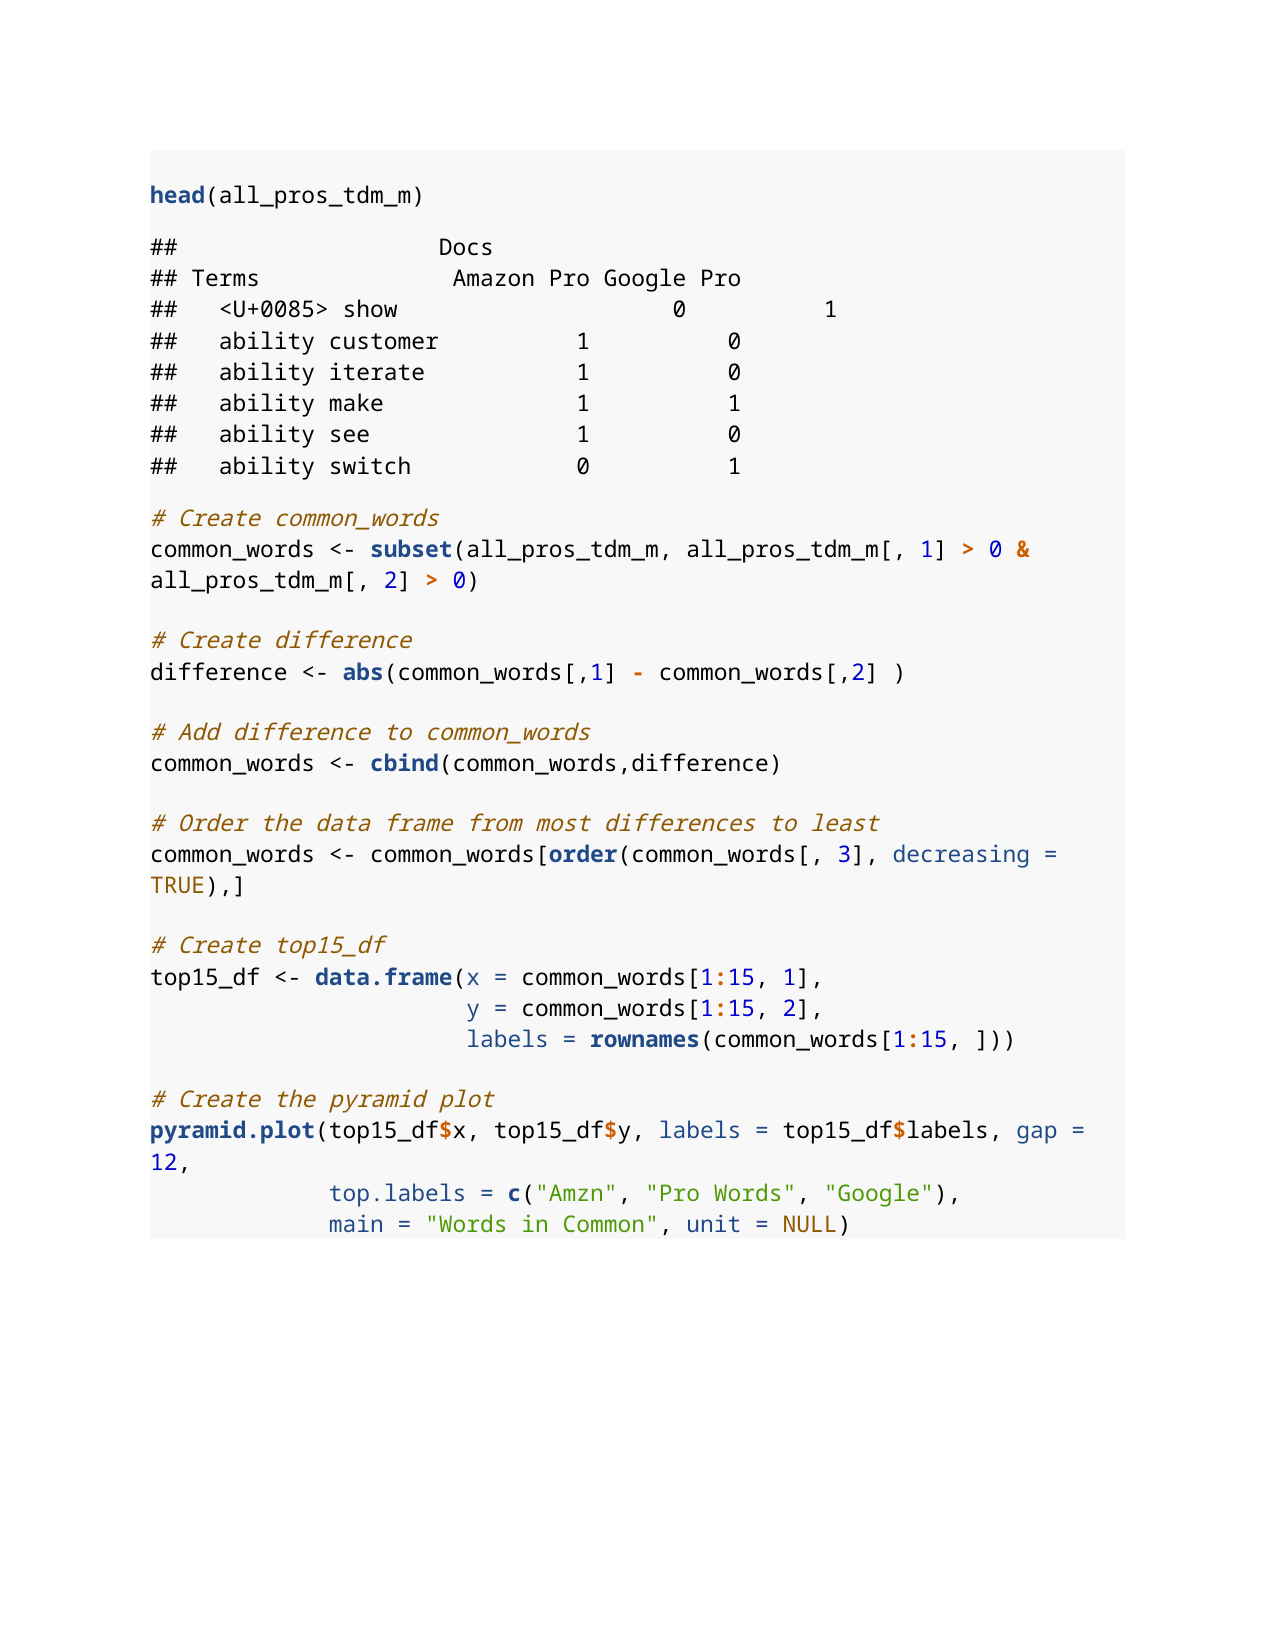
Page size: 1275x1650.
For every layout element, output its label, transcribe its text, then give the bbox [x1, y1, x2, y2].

text ## Docs ## Terms Amazon Pro Google Pro ## <U+0085> show 0 1 ## ability customer 1 0 ## ability iterate 1 0 ## ability make 1 1 ## ability see 1 0 ## ability switch 0 1 [150, 231, 1125, 481]
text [150, 150, 1125, 210]
text # Create common_words common_words <- subset(all_pros_tdm_m, all_pros_tdm_m[, 1] > 0 & all_pros_tdm_m[, 2] > 0) # Create difference difference <- abs(common_words[,1] - common_words[,2] ) # Add difference to common_words common_words <- cbind(common_words,difference) # Order the data frame from most differences to least common_words <- common_words[order(common_words[, 3], decreasing = TRUE),] # Create top15_df top15_df <- data.frame(x = common_words[1:15, 1], y = common_words[1:15, 2], labels = rownames(common_words[1:15, ])) # Create the pyramid plot pyramid.plot(top15_df$x, top15_df$y, labels = top15_df$labels, gap = 12, top.labels = c("Amzn", "Pro Words", "Google"), main = "Words in Common", unit = NULL) [150, 502, 1125, 1239]
